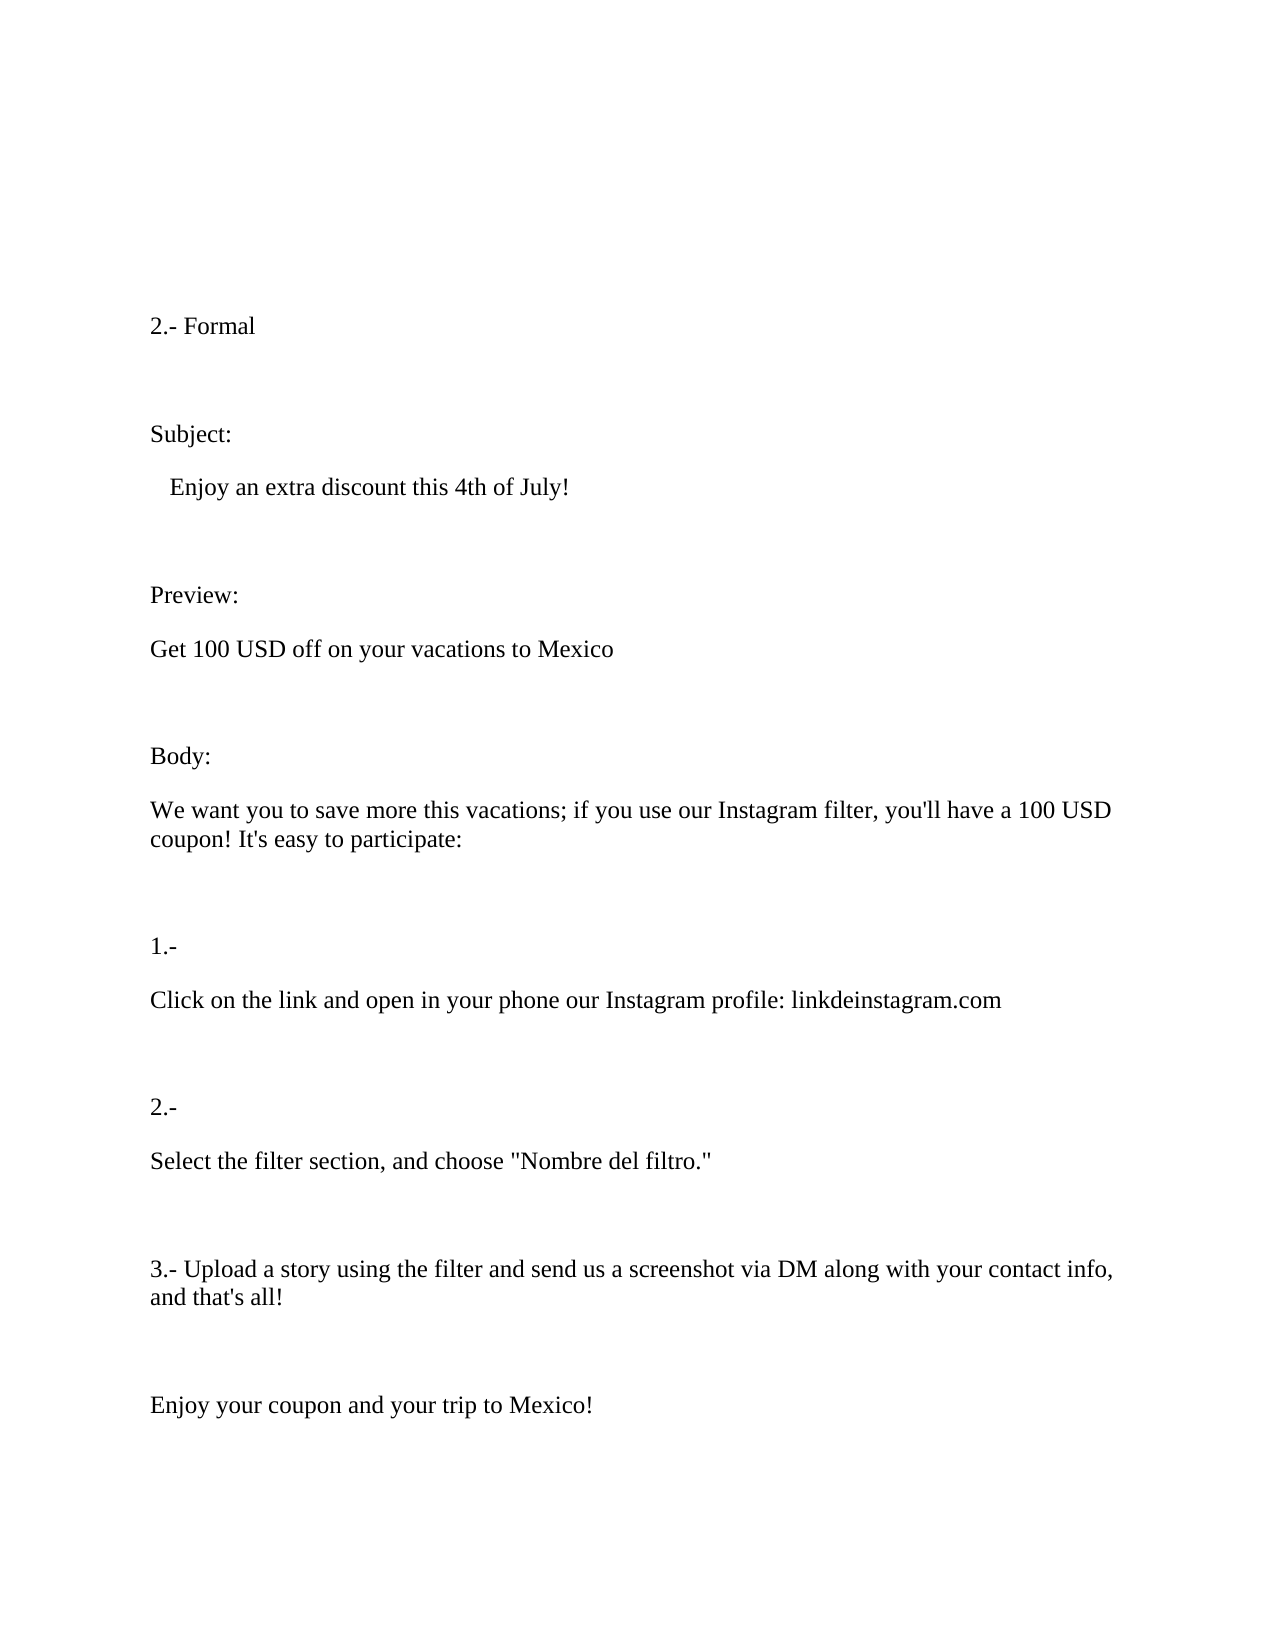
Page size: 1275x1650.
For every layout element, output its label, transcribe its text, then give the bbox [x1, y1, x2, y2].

text Enjoy your coupon and your trip to Mexico! [150, 1390, 1125, 1419]
text 1.- [150, 931, 1125, 960]
text 2.- Formal [150, 311, 1125, 340]
text Subject: [150, 419, 1125, 447]
text 3.- Upload a story using the filter and send us a screenshot via DM along with your contact info, and that's all! [150, 1254, 1125, 1311]
text Select the filter section, and choose "Nombre del filtro." [150, 1146, 1125, 1175]
text 2.- [150, 1092, 1125, 1121]
text 🎉Enjoy an extra discount this 4th of July! 🇺🇸 [150, 472, 1125, 501]
text Get 100 USD off on your vacations to Mexico [150, 634, 1125, 662]
text Click on the link and open in your phone our Instagram profile: linkdeinstagram.com [150, 985, 1125, 1014]
text Body: [150, 741, 1125, 770]
text Preview: [150, 580, 1125, 609]
text We want you to save more this vacations; if you use our Instagram filter, you'll have a 100 USD coupon! It's easy to participate: [150, 795, 1125, 852]
